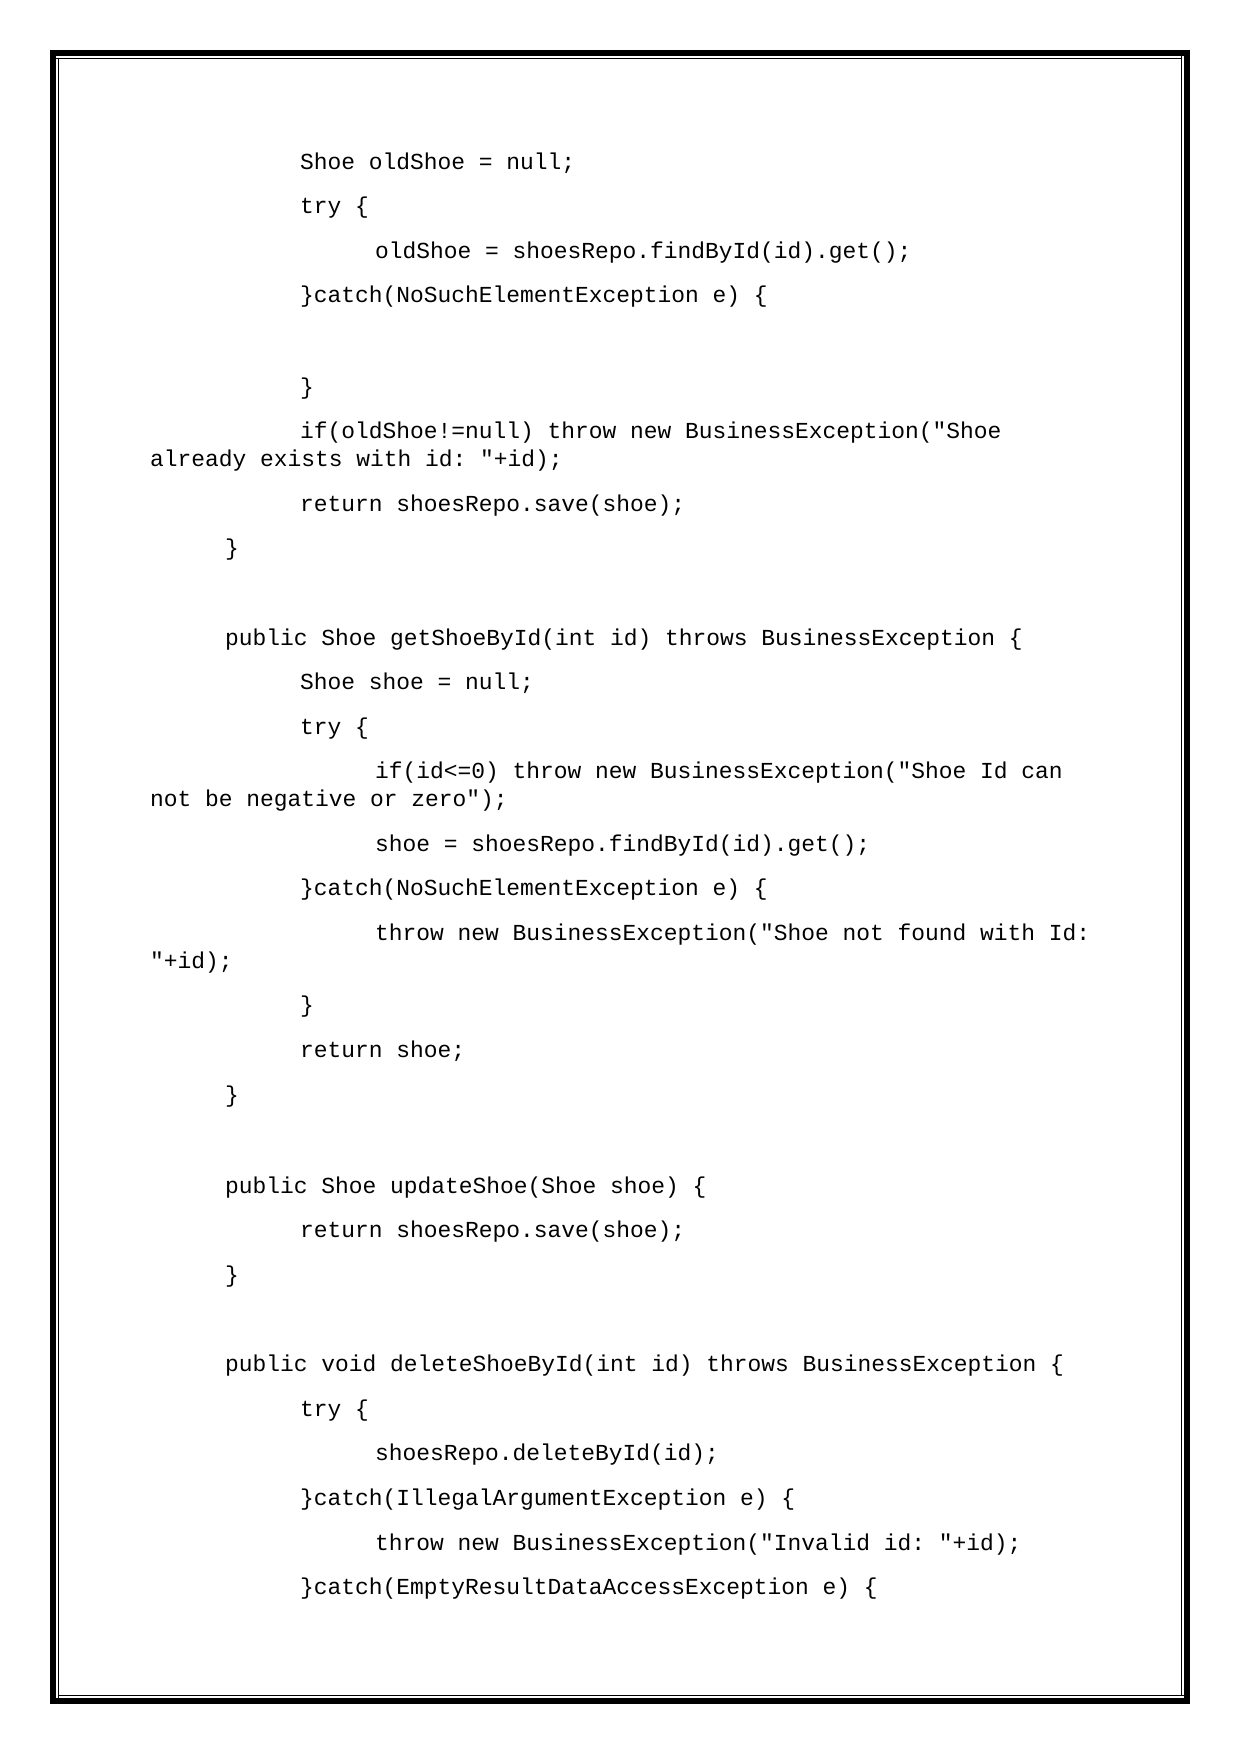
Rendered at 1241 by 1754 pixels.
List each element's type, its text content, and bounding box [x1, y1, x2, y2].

text oldShoe = shoesRepo.findById(id).get(); [150, 239, 1090, 265]
text throw new BusinessException("Shoe not found with Id: "+id); [150, 921, 1090, 975]
text } [150, 537, 1090, 563]
text try { [150, 715, 1090, 741]
text try { [150, 194, 1090, 221]
text } [150, 375, 1090, 401]
text shoe = shoesRepo.findById(id).get(); [150, 832, 1090, 858]
text public void deleteShoeById(int id) throws BusinessException { [150, 1352, 1090, 1378]
text public Shoe updateShoe(Shoe shoe) { [150, 1174, 1090, 1200]
text }catch(IllegalArgumentException e) { [150, 1486, 1090, 1512]
text throw new BusinessException("Invalid id: "+id); [150, 1531, 1090, 1557]
text } [150, 994, 1090, 1020]
text if(oldShoe!=null) throw new BusinessException("Shoe already exists with id: "+id); [150, 419, 1090, 473]
text } [150, 1083, 1090, 1109]
text shoesRepo.deleteById(id); [150, 1442, 1090, 1468]
text return shoesRepo.save(shoe); [150, 1219, 1090, 1245]
text if(id<=0) throw new BusinessException("Shoe Id can not be negative or zero"); [150, 759, 1090, 813]
text }catch(EmptyResultDataAccessException e) { [150, 1575, 1090, 1601]
text Shoe shoe = null; [150, 670, 1090, 696]
text return shoe; [150, 1038, 1090, 1064]
text }catch(NoSuchElementException e) { [150, 284, 1090, 310]
text }catch(NoSuchElementException e) { [150, 877, 1090, 903]
text public Shoe getShoeById(int id) throws BusinessException { [150, 626, 1090, 652]
text try { [150, 1397, 1090, 1423]
text Shoe oldShoe = null; [150, 150, 1090, 176]
text } [150, 1263, 1090, 1289]
text return shoesRepo.save(shoe); [150, 492, 1090, 518]
